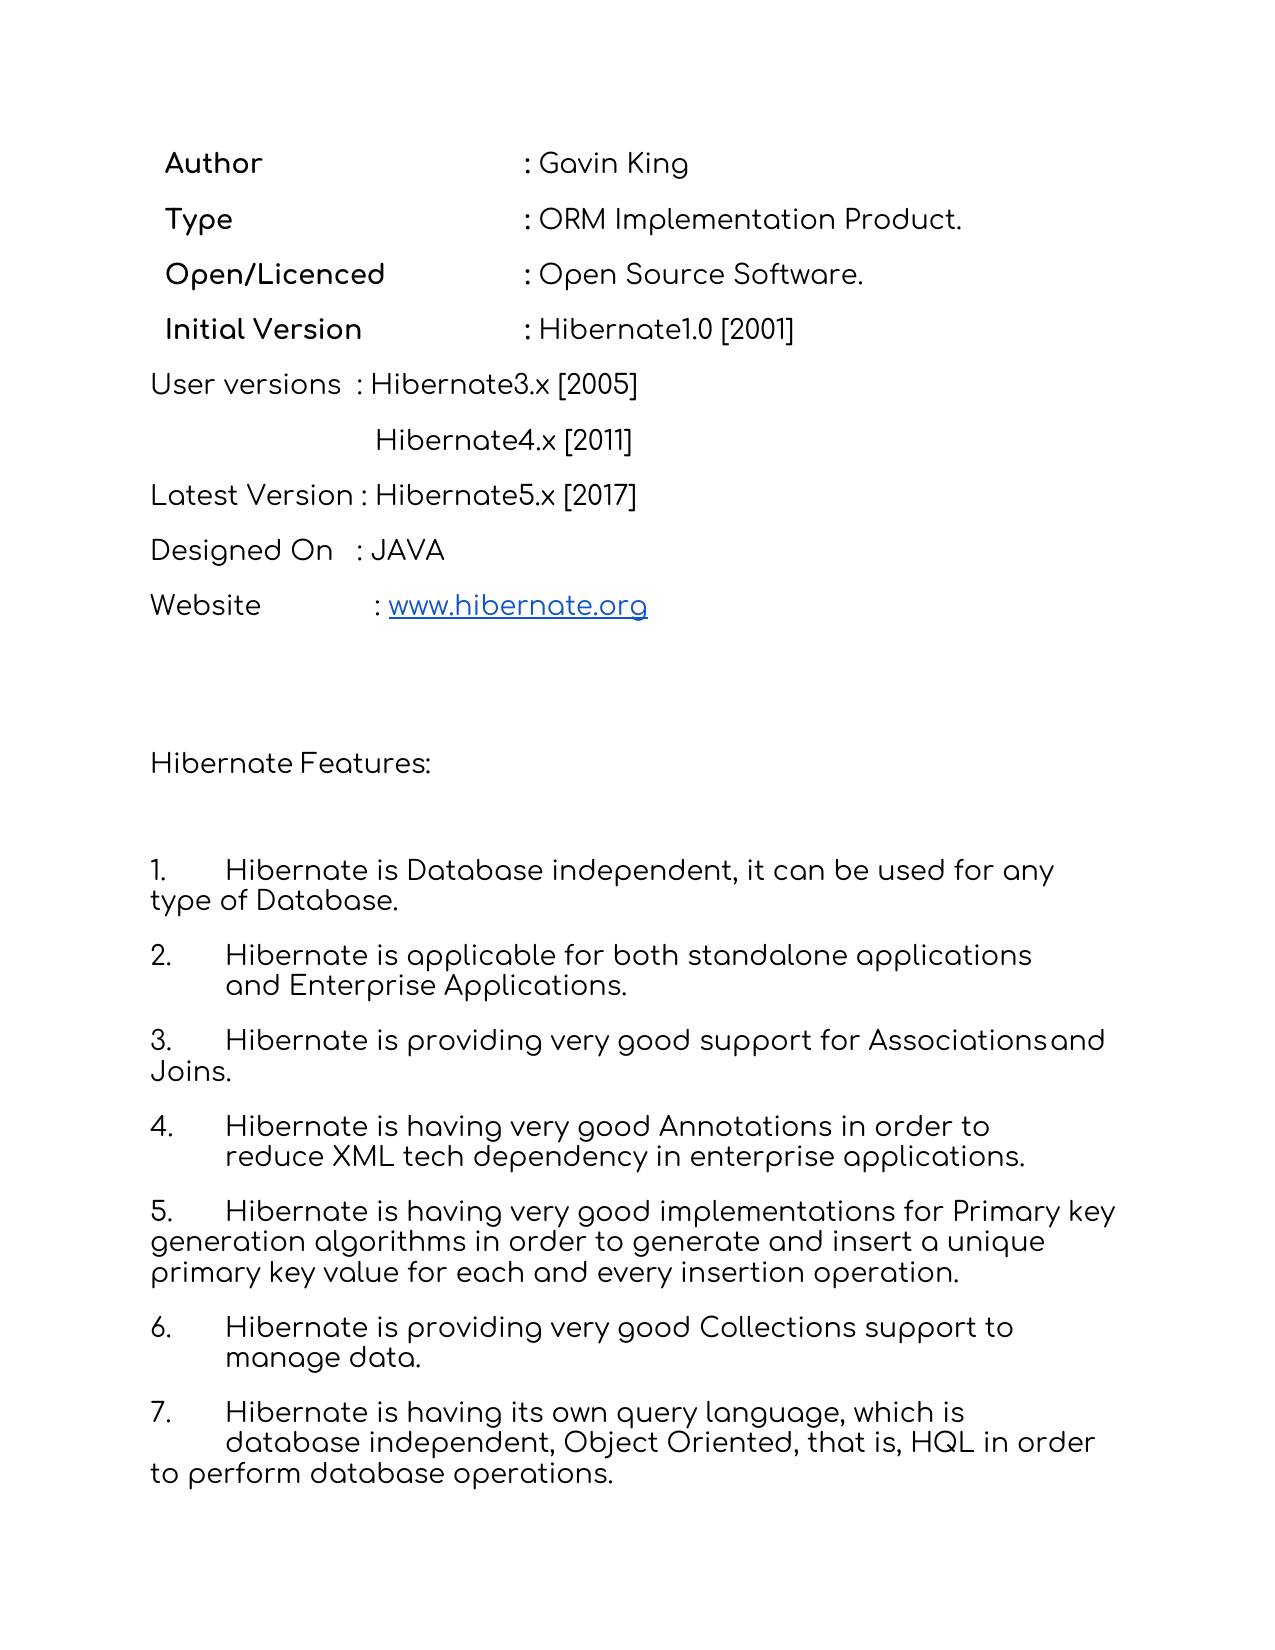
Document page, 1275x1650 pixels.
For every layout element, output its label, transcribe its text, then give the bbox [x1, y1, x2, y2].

text 6. Hibernate is providing very good Collections support to manage data. [150, 1313, 1125, 1374]
text 1. Hibernate is Database independent, it can be used for any type of Database. [150, 856, 1125, 917]
text 2. Hibernate is applicable for both standalone applications and Enterprise Applications. [150, 942, 1125, 1002]
text 3. Hibernate is providing very good support for Associations and Joins. [150, 1027, 1125, 1087]
text Designed On : JAVA [150, 536, 1125, 567]
text Author : Gavin King [164, 150, 1125, 180]
text Website : www.hibernate.org [150, 592, 1125, 622]
text Type : ORM Implementation Product. [164, 205, 1125, 235]
text Latest Version : Hibernate5.x [2017] [150, 481, 1125, 511]
text 7. Hibernate is having its own query language, which is database independent, Object Oriented, that is, HQL in order to perform database operations. [150, 1399, 1125, 1489]
text 5. Hibernate is having very good implementations for Primary key generation algorithms in order to generate and insert a unique primary key value for each and every insertion operation. [150, 1198, 1125, 1288]
text 4. Hibernate is having very good Annotations in order to reduce XML tech dependency in enterprise applications. [150, 1112, 1125, 1173]
text Initial Version : Hibernate1.0 [2001] [164, 316, 1125, 346]
text Hibernate Features: [150, 749, 1125, 780]
text User versions : Hibernate3.x [2005] [150, 371, 1125, 401]
text Open/Licenced : Open Source Software. [164, 260, 1125, 291]
text Hibernate4.x [2011] [150, 426, 1125, 456]
